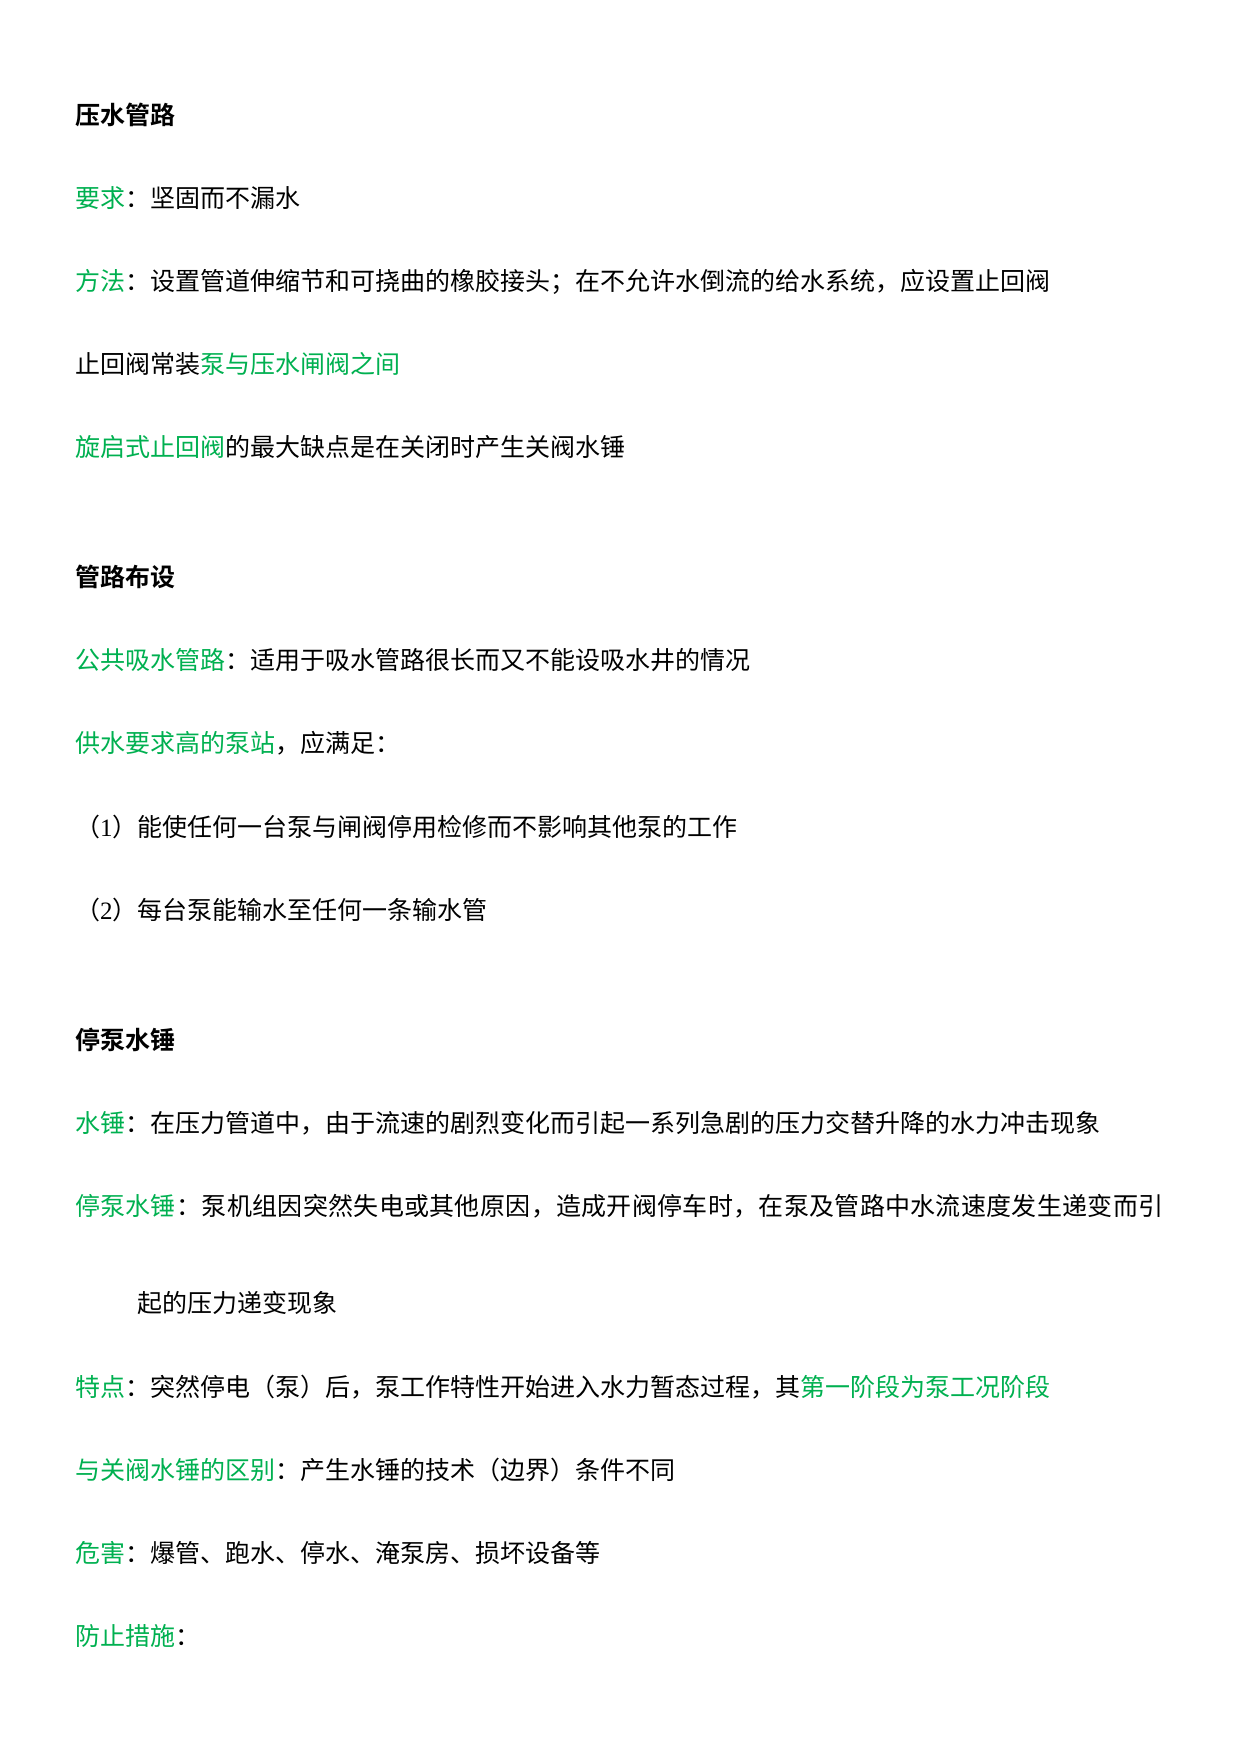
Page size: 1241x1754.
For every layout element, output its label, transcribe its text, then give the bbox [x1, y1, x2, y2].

text 要求：坚固而不漏水 [75, 164, 1165, 229]
text 水锤：在压力管道中，由于流速的剧烈变化而引起一系列急剧的压力交替升降的水力冲击现象 [75, 1089, 1165, 1154]
text 旋启式止回阀的最大缺点是在关闭时产生关阀水锤 [75, 413, 1165, 478]
text 特点：突然停电（泵）后，泵工作特性开始进入水力暂态过程，其第一阶段为泵工况阶段 [75, 1353, 1165, 1418]
text 停泵水锤 [75, 1006, 1165, 1071]
text 供水要求高的泵站，应满足： [75, 709, 1165, 774]
text 压水管路 [75, 81, 1165, 146]
text 方法：设置管道伸缩节和可挠曲的橡胶接头；在不允许水倒流的给水系统，应设置止回阀 [75, 247, 1165, 312]
text 管路布设 [75, 543, 1165, 608]
text （2）每台泵能输水至任何一条输水管 [75, 876, 1165, 941]
text 停泵水锤：泵机组因突然失电或其他原因，造成开阀停车时，在泵及管路中水流速度发生递变而引起的压力递变现象 [75, 1172, 1165, 1334]
text 止回阀常装泵与压水闸阀之间 [75, 330, 1165, 395]
text （1）能使任何一台泵与闸阀停用检修而不影响其他泵的工作 [75, 793, 1165, 858]
text 公共吸水管路：适用于吸水管路很长而又不能设吸水井的情况 [75, 626, 1165, 691]
text 危害：爆管、跑水、停水、淹泵房、损坏设备等 [75, 1519, 1165, 1584]
text 防止措施： [75, 1602, 1165, 1667]
text 与关阀水锤的区别：产生水锤的技术（边界）条件不同 [75, 1436, 1165, 1501]
